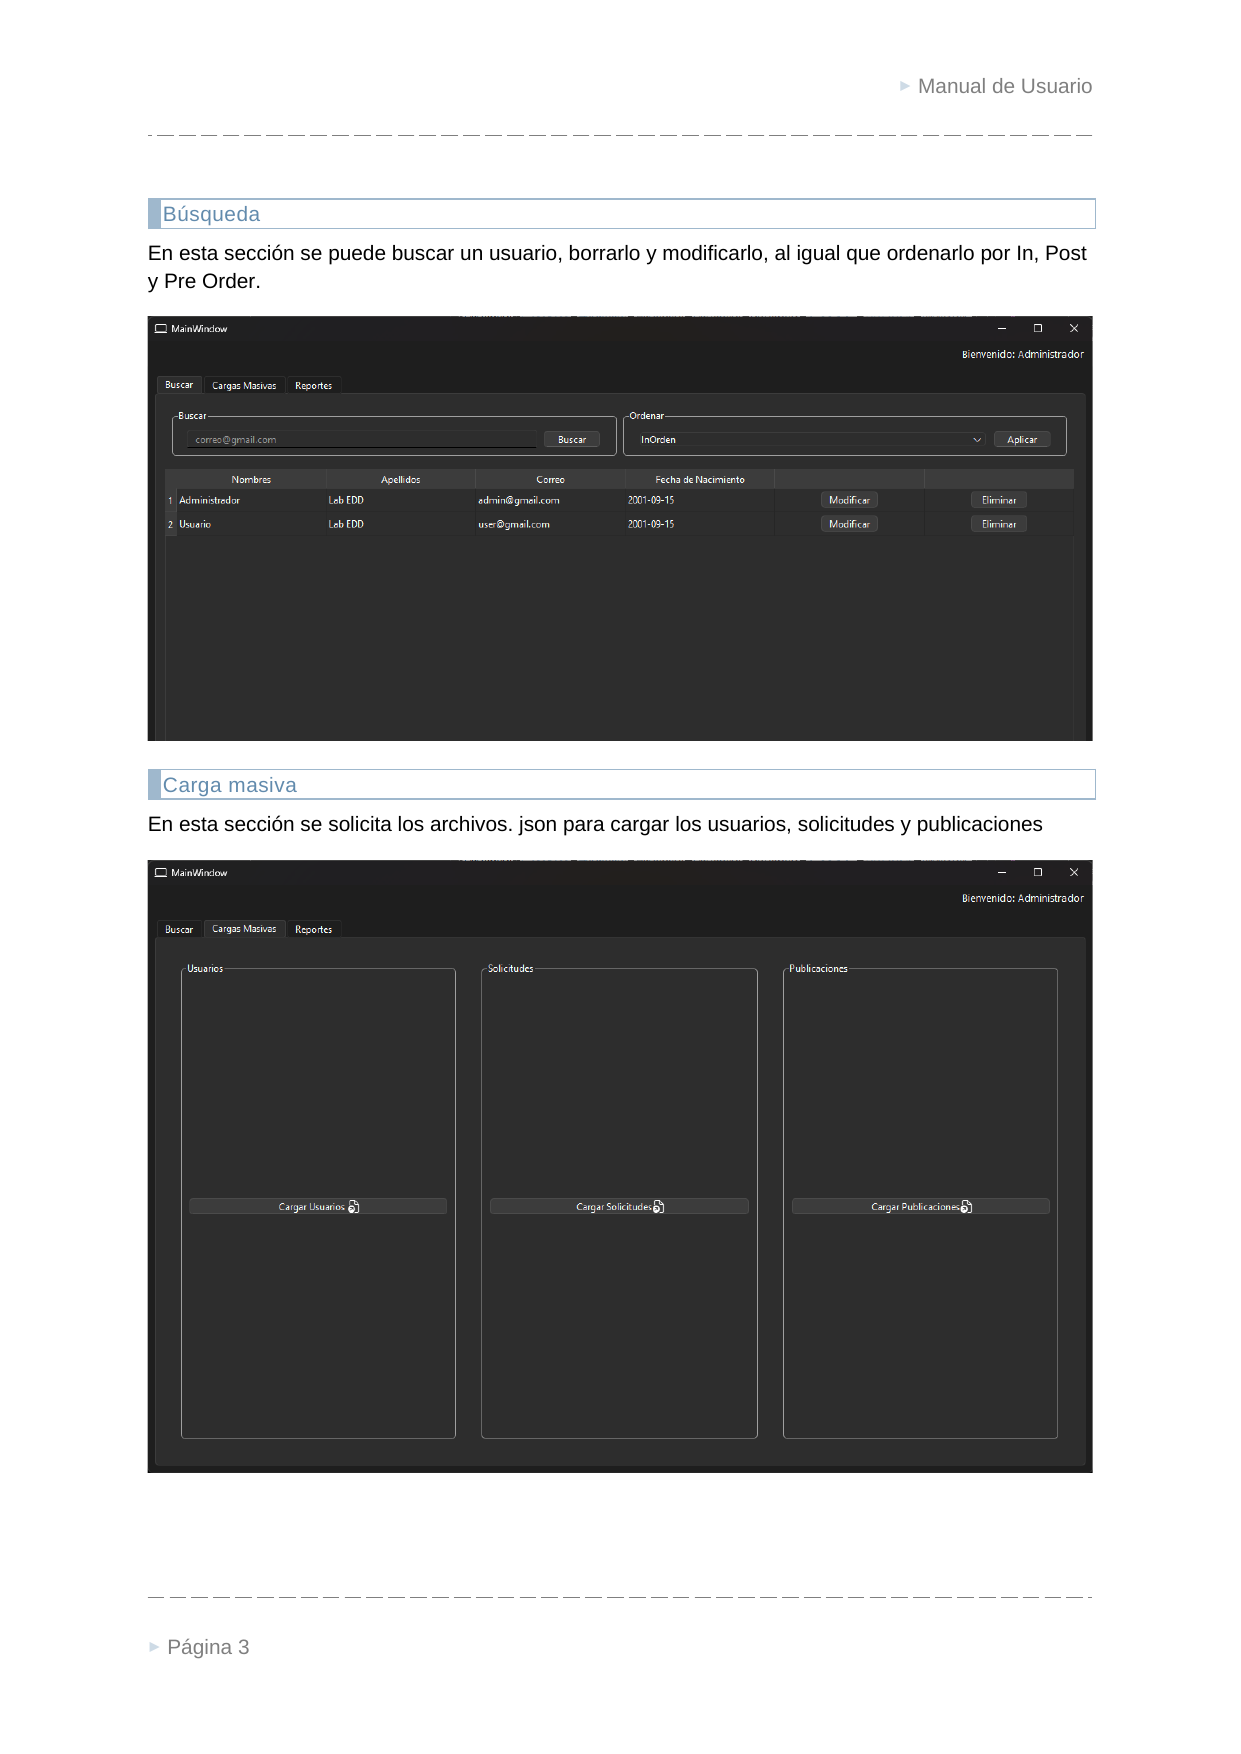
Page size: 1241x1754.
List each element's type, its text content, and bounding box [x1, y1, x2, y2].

text En esta sección se puede buscar un usuario, borrarlo y modificarlo, al igual que ordenarlo por In, Post y Pre Order. [148, 241, 1092, 292]
subtitle Búsqueda [161, 200, 1095, 228]
picture [147, 316, 1093, 741]
subtitle Carga masiva [161, 770, 1095, 798]
text En esta sección se solicita los archivos. json para cargar los usuarios, solicitudes y publicaciones [148, 812, 1092, 836]
picture [147, 860, 1093, 1473]
